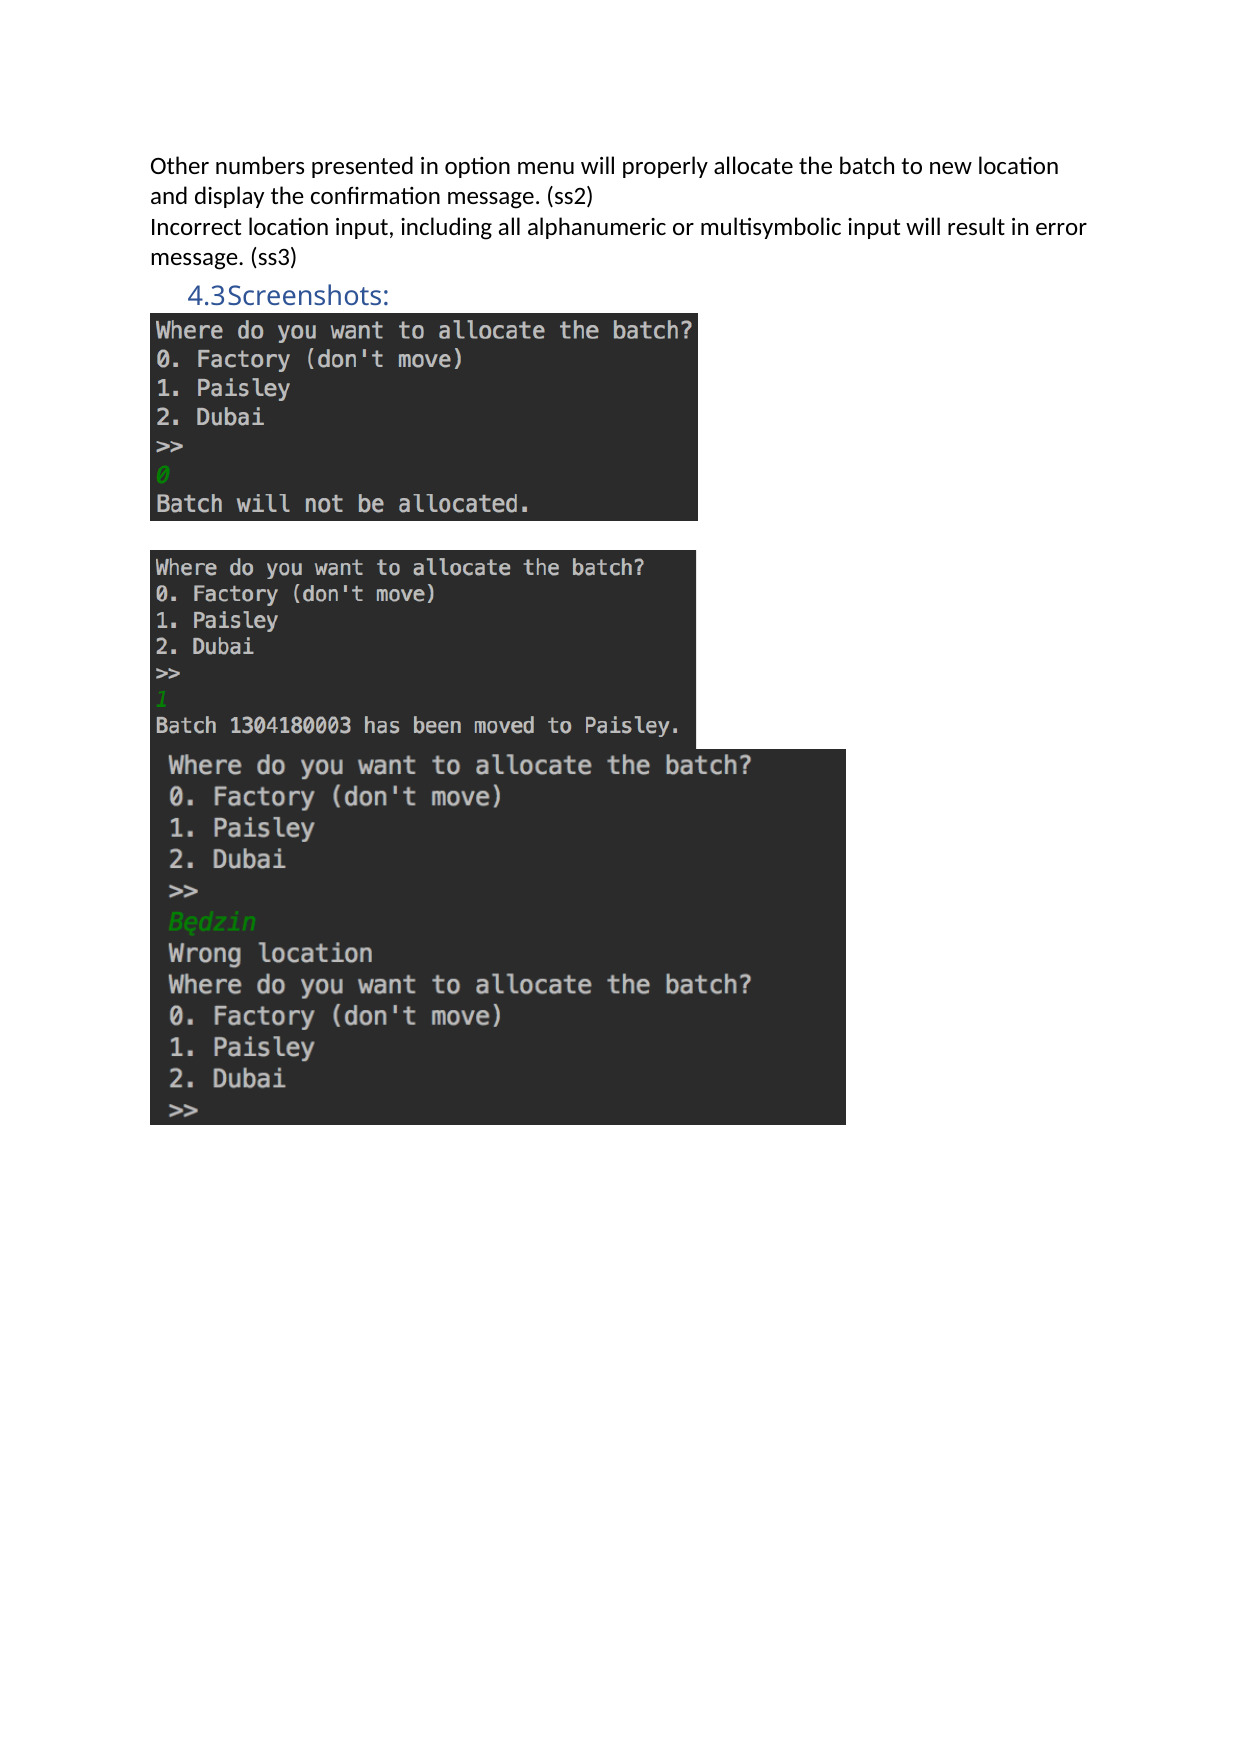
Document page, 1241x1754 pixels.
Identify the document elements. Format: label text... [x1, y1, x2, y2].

text Incorrect location input, including all alphanumeric or multisymbolic input will result in error message. (ss3) [150, 211, 1090, 272]
picture [150, 550, 846, 1125]
subtitle Screenshots: [187, 276, 1090, 313]
picture [150, 313, 698, 521]
text Other numbers presented in option menu will properly allocate the batch to new location and display the confirmation message. (ss2) [150, 150, 1090, 211]
